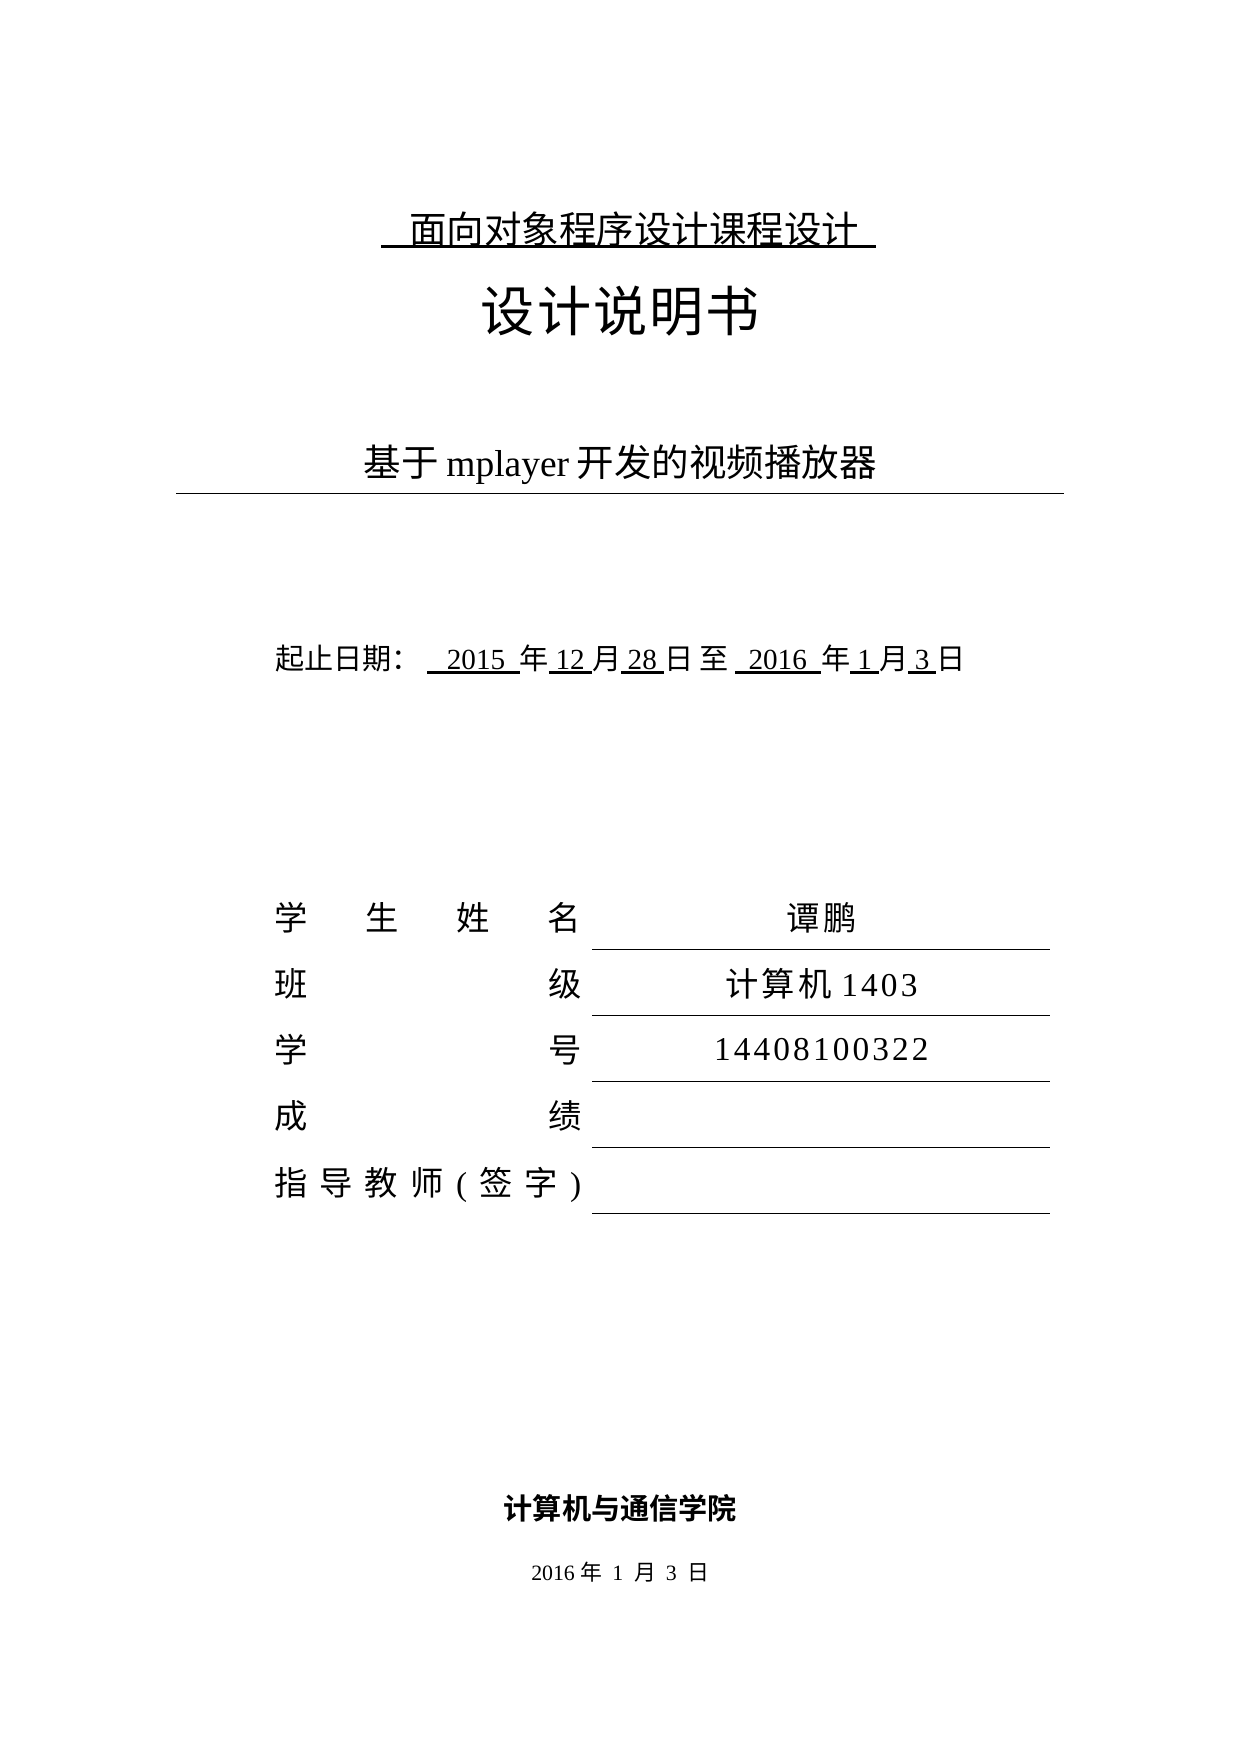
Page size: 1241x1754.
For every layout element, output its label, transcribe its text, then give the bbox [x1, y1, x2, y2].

table_cell 学号 [263, 1015, 592, 1081]
text 2016 年 1 月 3 日 [187, 1555, 1053, 1587]
table_header 基于mplayer开发的视频播放器 [176, 422, 1064, 493]
table_header 谭鹏 [592, 884, 1050, 949]
text 计算机与通信学院 [187, 1474, 1053, 1539]
table_cell 14408100322 [592, 1016, 1050, 1081]
table_cell [592, 1082, 1050, 1147]
table_header 学生姓名 [263, 884, 592, 949]
table_cell 指导教师(签字) [263, 1147, 592, 1213]
table_cell 计算机1403 [592, 950, 1050, 1015]
text 起止日期： 2015 年 12 月 28 日 至 2016 年 1 月 3 日 [187, 624, 1053, 689]
table_cell 成绩 [263, 1081, 592, 1147]
text 面向对象程序设计课程设计 [187, 194, 1053, 259]
text 设计说明书 [187, 259, 1053, 357]
table_cell [592, 1148, 1050, 1213]
table_cell 班级 [263, 949, 592, 1015]
